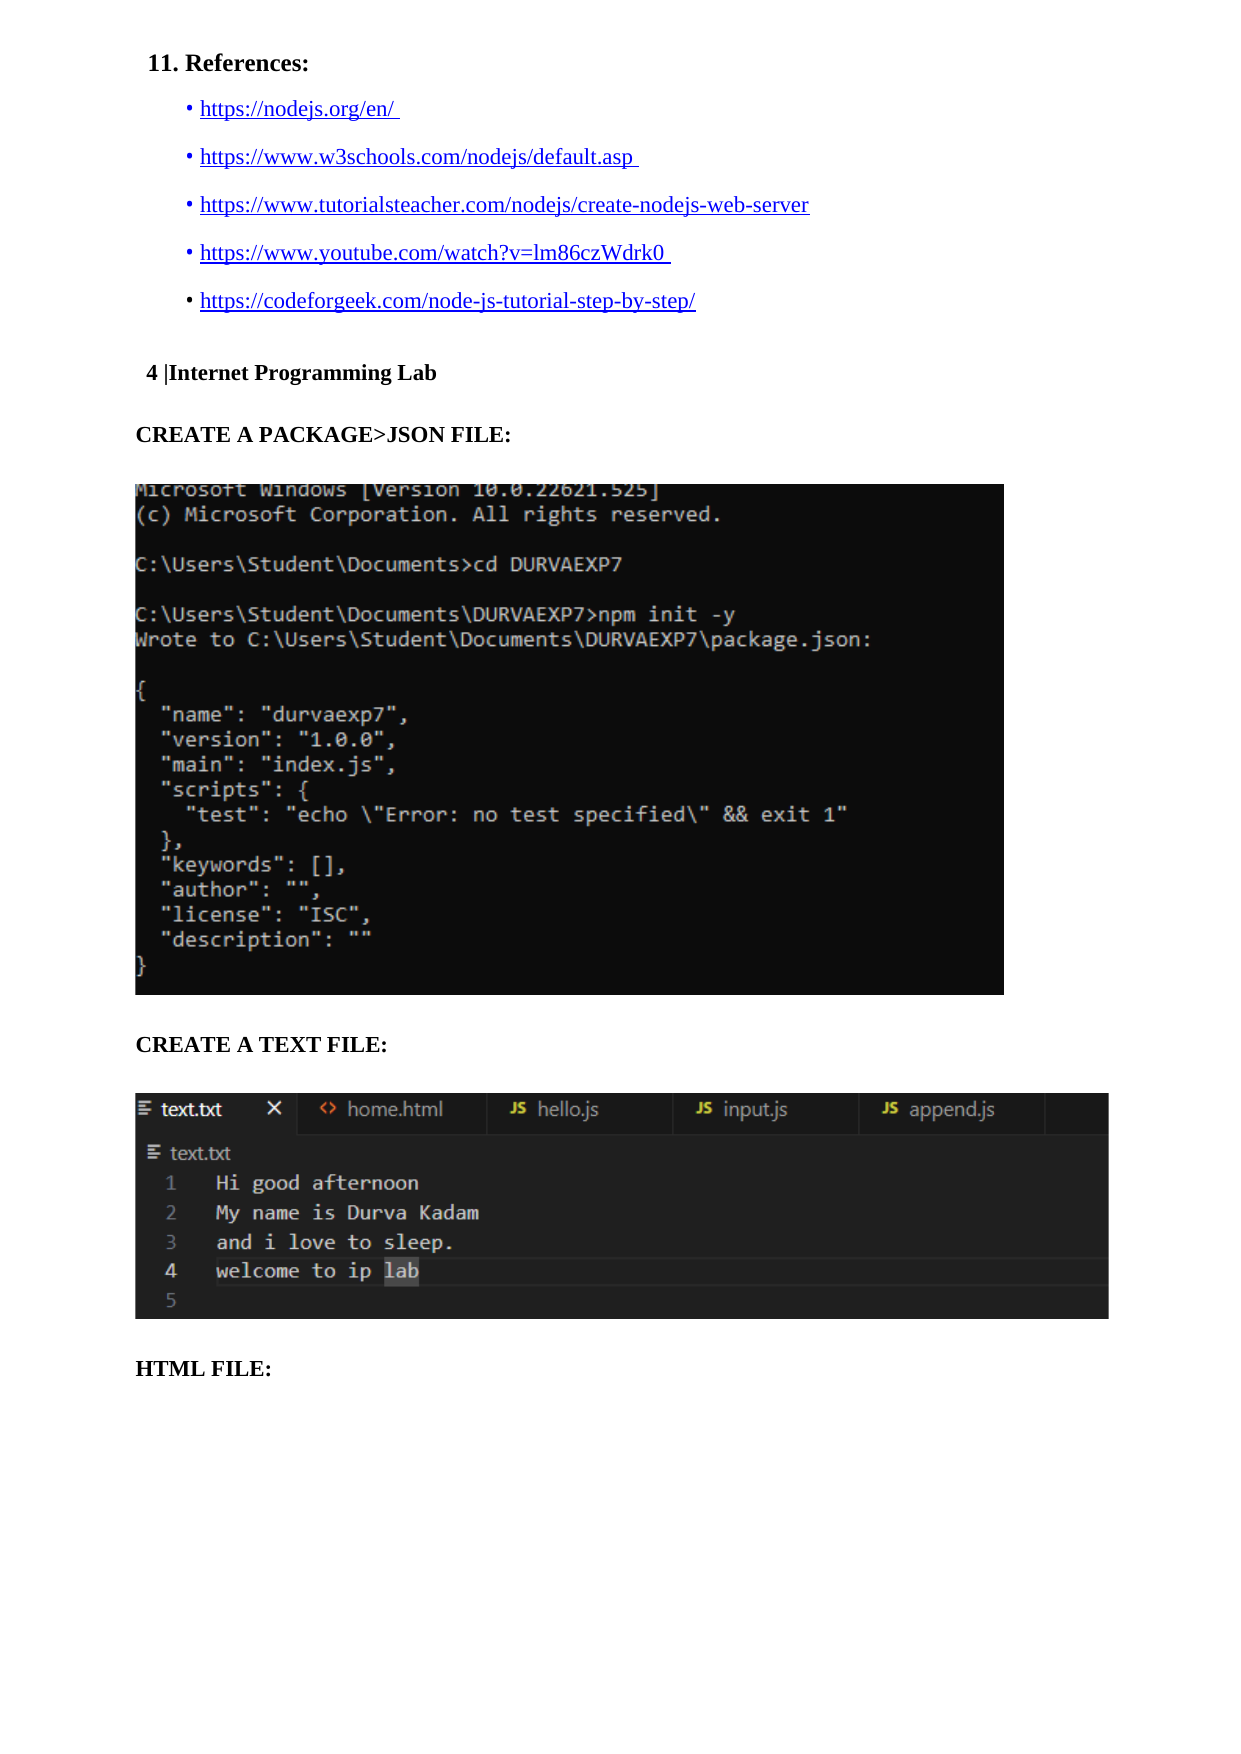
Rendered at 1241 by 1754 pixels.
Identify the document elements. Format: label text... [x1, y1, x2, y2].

text • https://codeforgeek.com/node-js-tutorial-step-by-step/ [185, 275, 1109, 322]
text • https://nodejs.org/en/ [185, 82, 1109, 129]
text • https://www.youtube.com/watch?v=lm86czWdrk0 [185, 227, 1109, 274]
text • https://www.w3schools.com/nodejs/default.asp [185, 131, 1109, 178]
text 4 |Internet Programming Lab [146, 358, 1109, 385]
picture [135, 1093, 1109, 1319]
picture [135, 484, 1004, 995]
text CREATE A TEXT FILE: [135, 1031, 1109, 1057]
text HTML FILE: [135, 1356, 1109, 1382]
text • https://www.tutorialsteacher.com/nodejs/create-nodejs-web-server [185, 179, 1109, 226]
text 11. References: [147, 48, 1109, 77]
text CREATE A PACKAGE>JSON FILE: [135, 421, 1109, 448]
